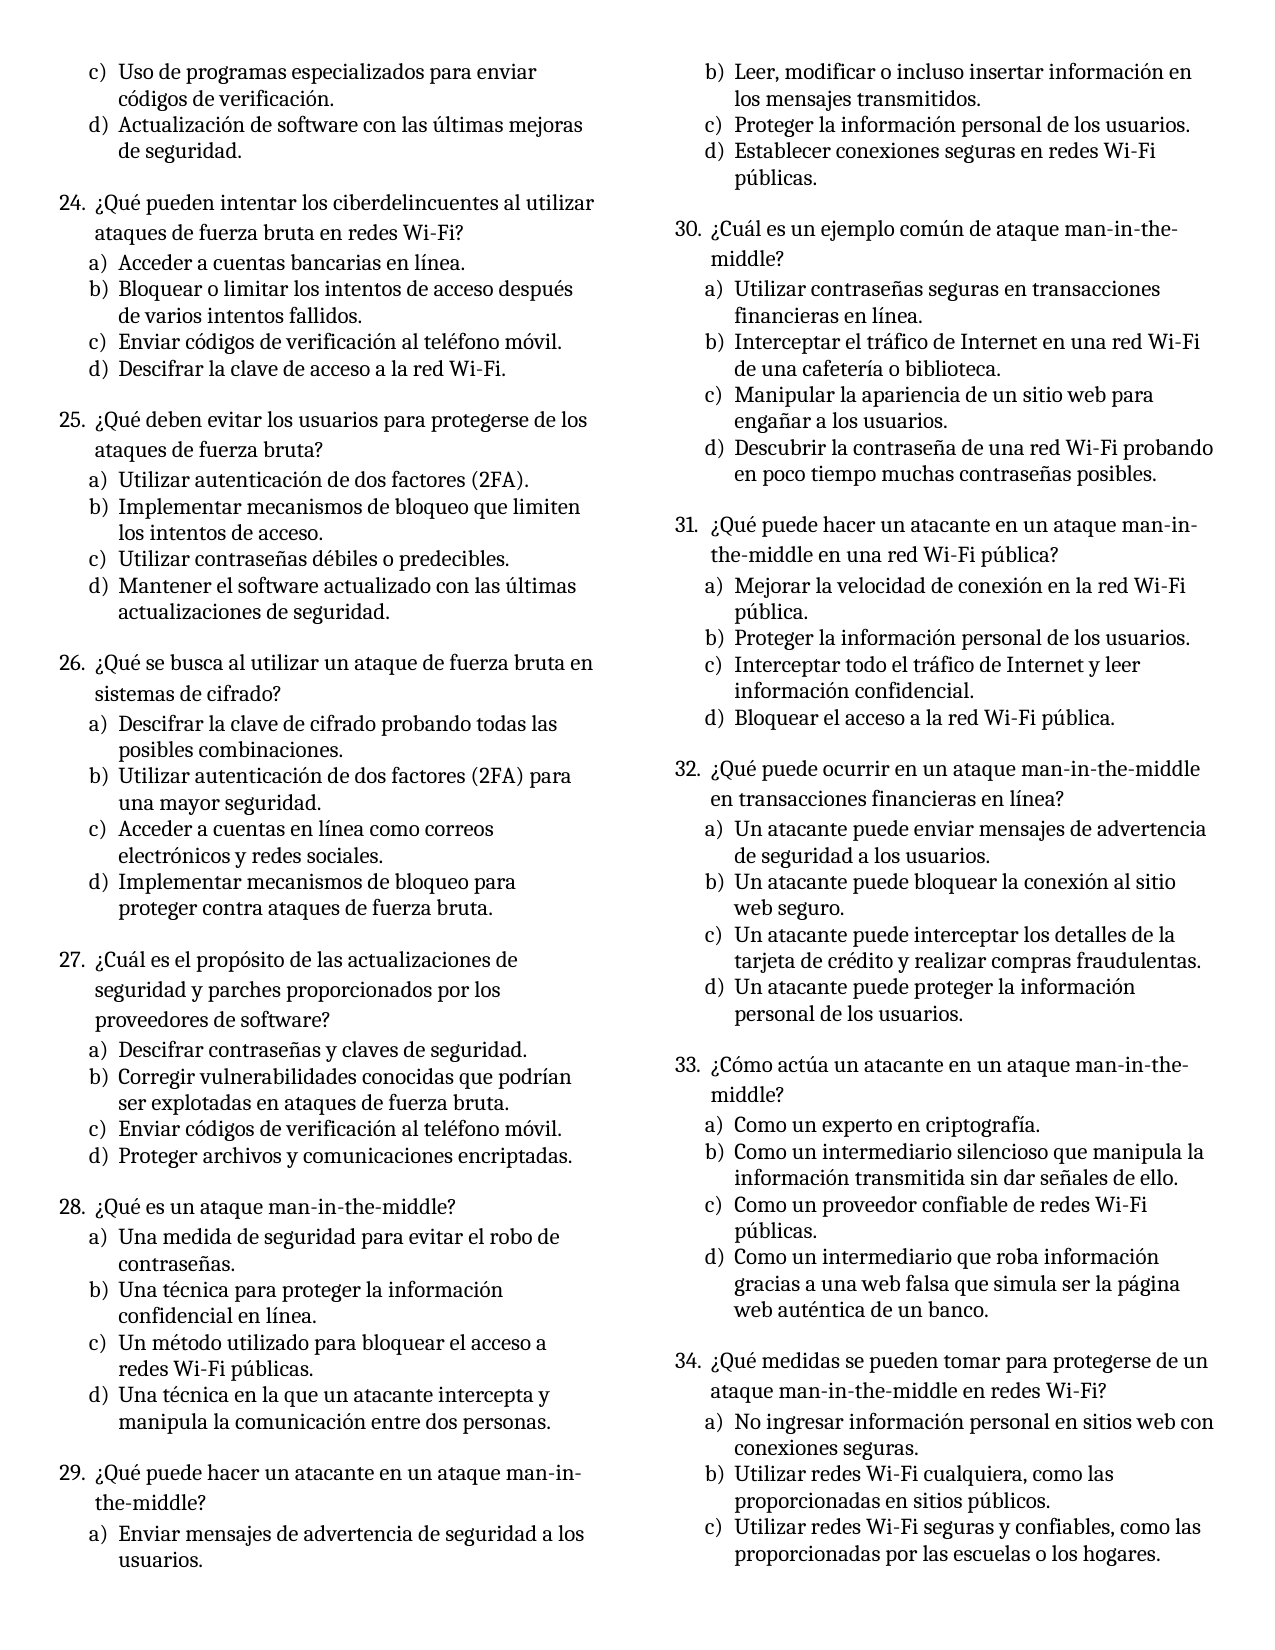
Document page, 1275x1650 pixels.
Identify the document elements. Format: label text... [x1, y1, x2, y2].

text b) Bloquear o limitar los intentos de acceso después de varios intentos fallidos. [89, 276, 600, 329]
text d) Proteger archivos y comunicaciones encriptadas. [89, 1142, 600, 1169]
text b) Interceptar el tráfico de Internet en una red Wi-Fi de una cafetería o biblioteca. [704, 329, 1216, 382]
list ¿Qué puede hacer un atacante en un ataque man-in-the-middle? [59, 1460, 600, 1516]
list ¿Cómo actúa un atacante en un ataque man-in-the-middle? [675, 1052, 1216, 1108]
list ¿Qué puede ocurrir en un ataque man-in-the-middle en transacciones financieras en línea? [675, 756, 1216, 812]
text d) Una técnica en la que un atacante intercepta y manipula la comunicación entre dos personas. [89, 1382, 600, 1435]
text b) Proteger la información personal de los usuarios. [704, 625, 1216, 652]
text d) Descifrar la clave de acceso a la red Wi-Fi. [89, 355, 600, 382]
text a) Acceder a cuentas bancarias en línea. [89, 250, 600, 276]
text a) Utilizar autenticación de dos factores (2FA). [89, 467, 600, 493]
text d) Actualización de software con las últimas mejoras de seguridad. [89, 112, 600, 164]
text c) Utilizar redes Wi-Fi seguras y confiables, como las proporcionadas por las escuelas o los hogares. [704, 1514, 1216, 1567]
text d) Mantener el software actualizado con las últimas actualizaciones de seguridad. [89, 572, 600, 625]
text b) Leer, modificar o incluso insertar información en los mensajes transmitidos. [704, 59, 1216, 112]
text a) Como un experto en criptografía. [704, 1112, 1216, 1139]
text c) Un método utilizado para bloquear el acceso a redes Wi-Fi públicas. [89, 1329, 600, 1382]
text d) Como un intermediario que roba información gracias a una web falsa que simula ser la página web auténtica de un banco. [704, 1244, 1216, 1323]
text c) Uso de programas especializados para enviar códigos de verificación. [89, 59, 600, 112]
text a) Descifrar la clave de cifrado probando todas las posibles combinaciones. [89, 711, 600, 763]
text a) Enviar mensajes de advertencia de seguridad a los usuarios. [89, 1520, 600, 1573]
text c) Proteger la información personal de los usuarios. [704, 112, 1216, 138]
text c) Interceptar todo el tráfico de Internet y leer información confidencial. [704, 652, 1216, 704]
text a) Descifrar contraseñas y claves de seguridad. [89, 1037, 600, 1063]
text b) Utilizar autenticación de dos factores (2FA) para una mayor seguridad. [89, 763, 600, 816]
list ¿Cuál es un ejemplo común de ataque man-in-the-middle? [675, 216, 1216, 272]
list ¿Qué se busca al utilizar un ataque de fuerza bruta en sistemas de cifrado? [59, 650, 600, 707]
text c) Manipular la apariencia de un sitio web para engañar a los usuarios. [704, 382, 1216, 434]
text b) Implementar mecanismos de bloqueo que limiten los intentos de acceso. [89, 493, 600, 546]
text b) Corregir vulnerabilidades conocidas que podrían ser explotadas en ataques de fuerza bruta. [89, 1063, 600, 1116]
list ¿Qué medidas se pueden tomar para protegerse de un ataque man-in-the-middle en redes Wi-Fi? [675, 1348, 1216, 1405]
text d) Establecer conexiones seguras en redes Wi-Fi públicas. [704, 138, 1216, 191]
text c) Acceder a cuentas en línea como correos electrónicos y redes sociales. [89, 816, 600, 869]
text d) Implementar mecanismos de bloqueo para proteger contra ataques de fuerza bruta. [89, 869, 600, 921]
text b) Una técnica para proteger la información confidencial en línea. [89, 1277, 600, 1329]
text d) Un atacante puede proteger la información personal de los usuarios. [704, 974, 1216, 1027]
text a) Un atacante puede enviar mensajes de advertencia de seguridad a los usuarios. [704, 816, 1216, 869]
list ¿Qué deben evitar los usuarios para protegerse de los ataques de fuerza bruta? [59, 407, 600, 463]
text c) Un atacante puede interceptar los detalles de la tarjeta de crédito y realizar compras fraudulentas. [704, 921, 1216, 974]
text a) Una medida de seguridad para evitar el robo de contraseñas. [89, 1224, 600, 1277]
list ¿Qué es un ataque man-in-the-middle? [59, 1194, 600, 1220]
text d) Bloquear el acceso a la red Wi-Fi pública. [704, 704, 1216, 731]
text a) Mejorar la velocidad de conexión en la red Wi-Fi pública. [704, 572, 1216, 625]
text d) Descubrir la contraseña de una red Wi-Fi probando en poco tiempo muchas contraseñas posibles. [704, 434, 1216, 487]
text c) Enviar códigos de verificación al teléfono móvil. [89, 1116, 600, 1142]
list ¿Cuál es el propósito de las actualizaciones de seguridad y parches proporcionados por los proveedores de software? [59, 946, 600, 1033]
text a) Utilizar contraseñas seguras en transacciones financieras en línea. [704, 276, 1216, 329]
text b) Un atacante puede bloquear la conexión al sitio web seguro. [704, 869, 1216, 921]
text b) Como un intermediario silencioso que manipula la información transmitida sin dar señales de ello. [704, 1139, 1216, 1191]
text c) Utilizar contraseñas débiles o predecibles. [89, 546, 600, 572]
text a) No ingresar información personal en sitios web con conexiones seguras. [704, 1408, 1216, 1461]
text c) Como un proveedor confiable de redes Wi-Fi públicas. [704, 1191, 1216, 1244]
text c) Enviar códigos de verificación al teléfono móvil. [89, 329, 600, 355]
list ¿Qué puede hacer un atacante en un ataque man-in-the-middle en una red Wi-Fi pública? [675, 512, 1216, 569]
text b) Utilizar redes Wi-Fi cualquiera, como las proporcionadas en sitios públicos. [704, 1461, 1216, 1514]
list ¿Qué pueden intentar los ciberdelincuentes al utilizar ataques de fuerza bruta en redes Wi-Fi? [59, 189, 600, 246]
